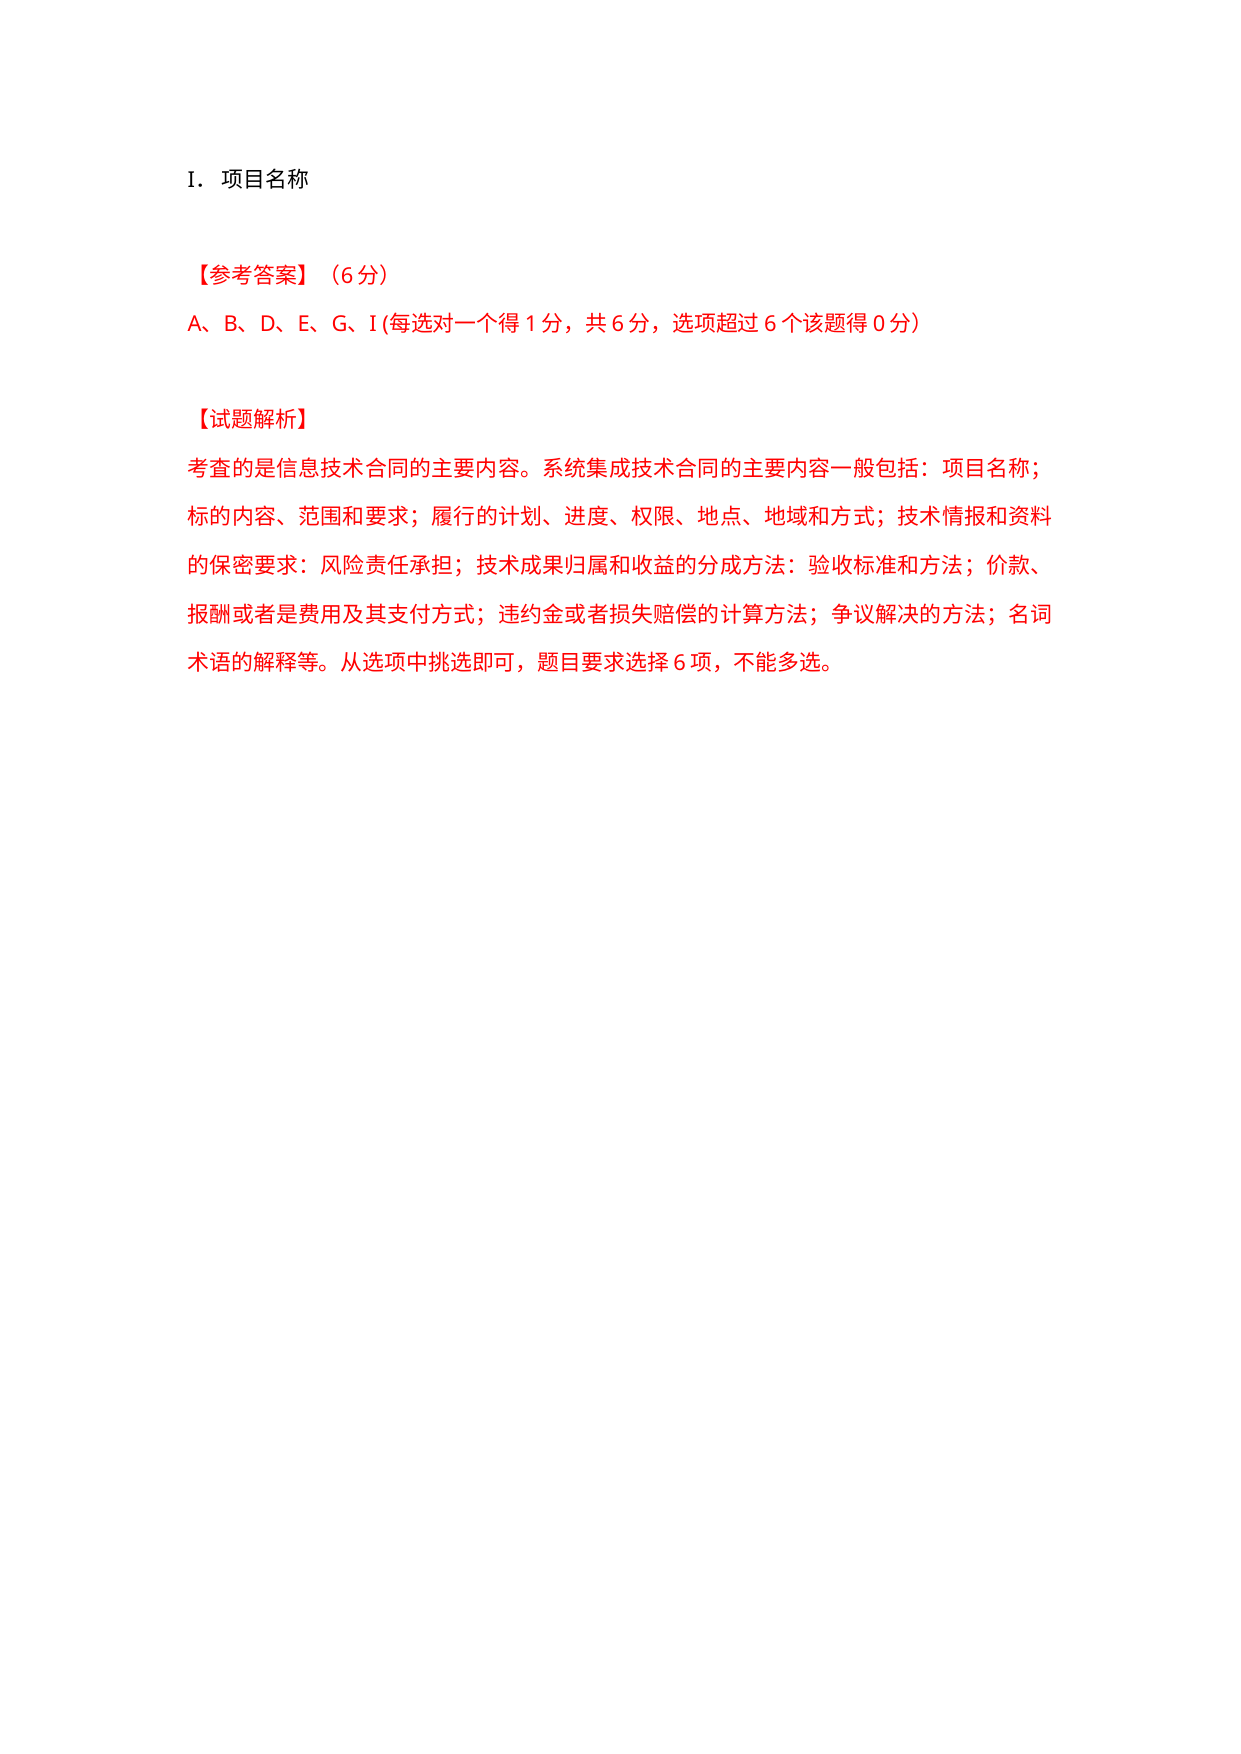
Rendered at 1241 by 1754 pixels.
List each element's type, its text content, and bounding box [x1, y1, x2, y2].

text I． 项目名称 [187, 162, 1053, 194]
text 考査的是信息技术合同的主要内容。系统集成技术合同的主要内容一般包括：项目名称；标的内容、范围和要求；履行的计划、进度、权限、地点、地域和方式；技术情报和资料的保密要求：风险责任承担；技术成果归属和收益的分成方法：验收标准和方法；价款、报酬或者是费用及其支付方式；违约金或者损失赔偿的计算方法；争议解决的方法；名词术语的解释等。从选项中挑选即可，题目要求选择6项，不能多选。 [187, 450, 1053, 678]
text A、B、D、E、G、I (每选对一个得1分，共6分，选项超过6个该题得0分） [187, 306, 1053, 338]
text 【参考答案】（6分） [187, 258, 1053, 290]
text 【试题解析】 [187, 402, 1053, 434]
